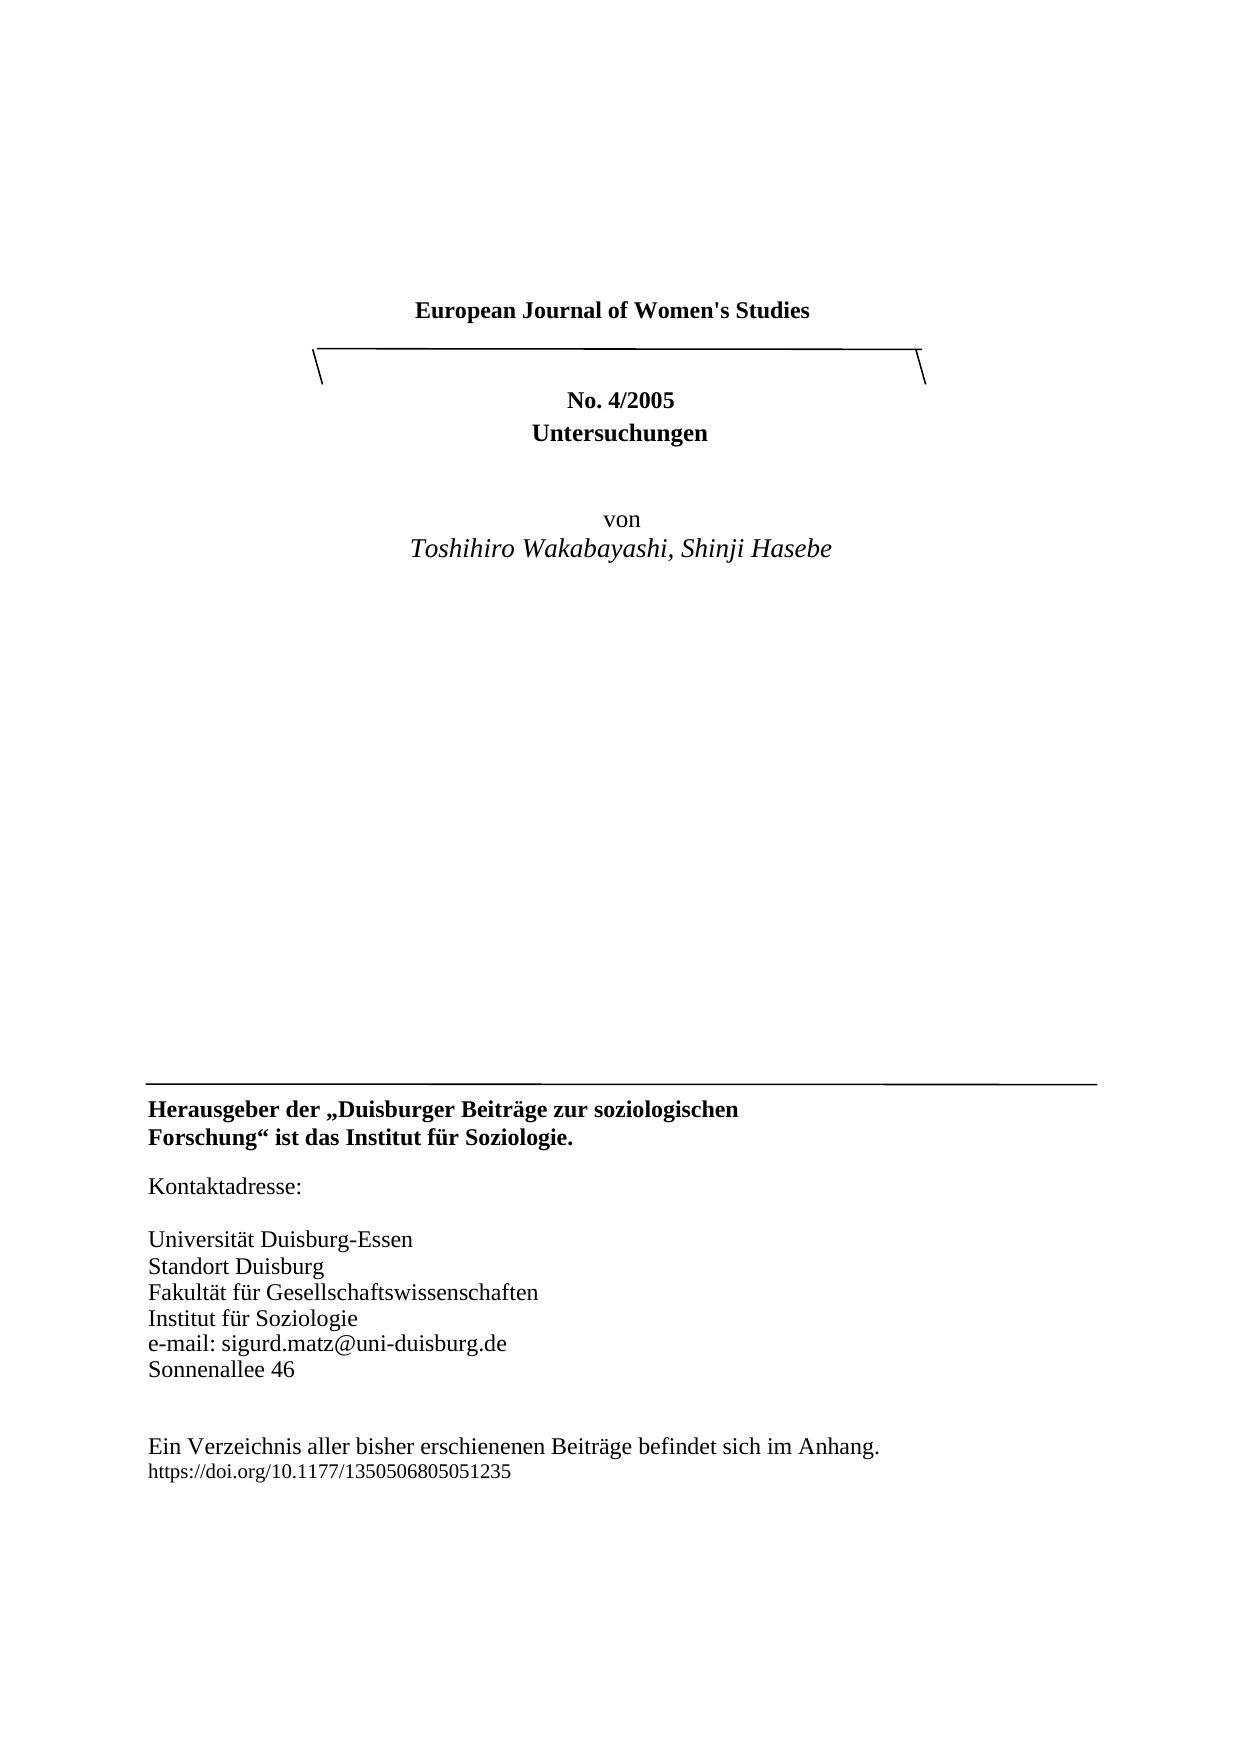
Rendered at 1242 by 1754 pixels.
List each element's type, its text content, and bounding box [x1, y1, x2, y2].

text Standort Duisburg [148, 1253, 1092, 1280]
text Toshihiro Wakabayashi, Shinji Hasebe [148, 533, 1094, 564]
text Herausgeber der „Duisburger Beiträge zur soziologischen Forschung“ ist das Institut für Soziologie. [148, 1096, 837, 1150]
text No. 4/2005 [148, 386, 1094, 414]
text von [148, 504, 1096, 533]
text Fakultät für Gesellschaftswissenschaften [148, 1280, 1092, 1306]
text European Journal of Women's Studies [148, 297, 1077, 324]
text Ein Verzeichnis aller bisher erschienenen Beiträge befindet sich im Anhang. [148, 1432, 1092, 1459]
text Institut für Soziologie [148, 1306, 1092, 1332]
text e-mail: sigurd.matz@uni-duisburg.de [148, 1332, 1092, 1357]
text https://doi.org/10.1177/1350506805051235 [148, 1459, 1092, 1483]
text Kontaktadresse: [148, 1172, 1092, 1199]
text Untersuchungen [148, 418, 1092, 446]
text Universität Duisburg-Essen [148, 1225, 1092, 1253]
text Sonnenallee 46 [148, 1357, 443, 1383]
